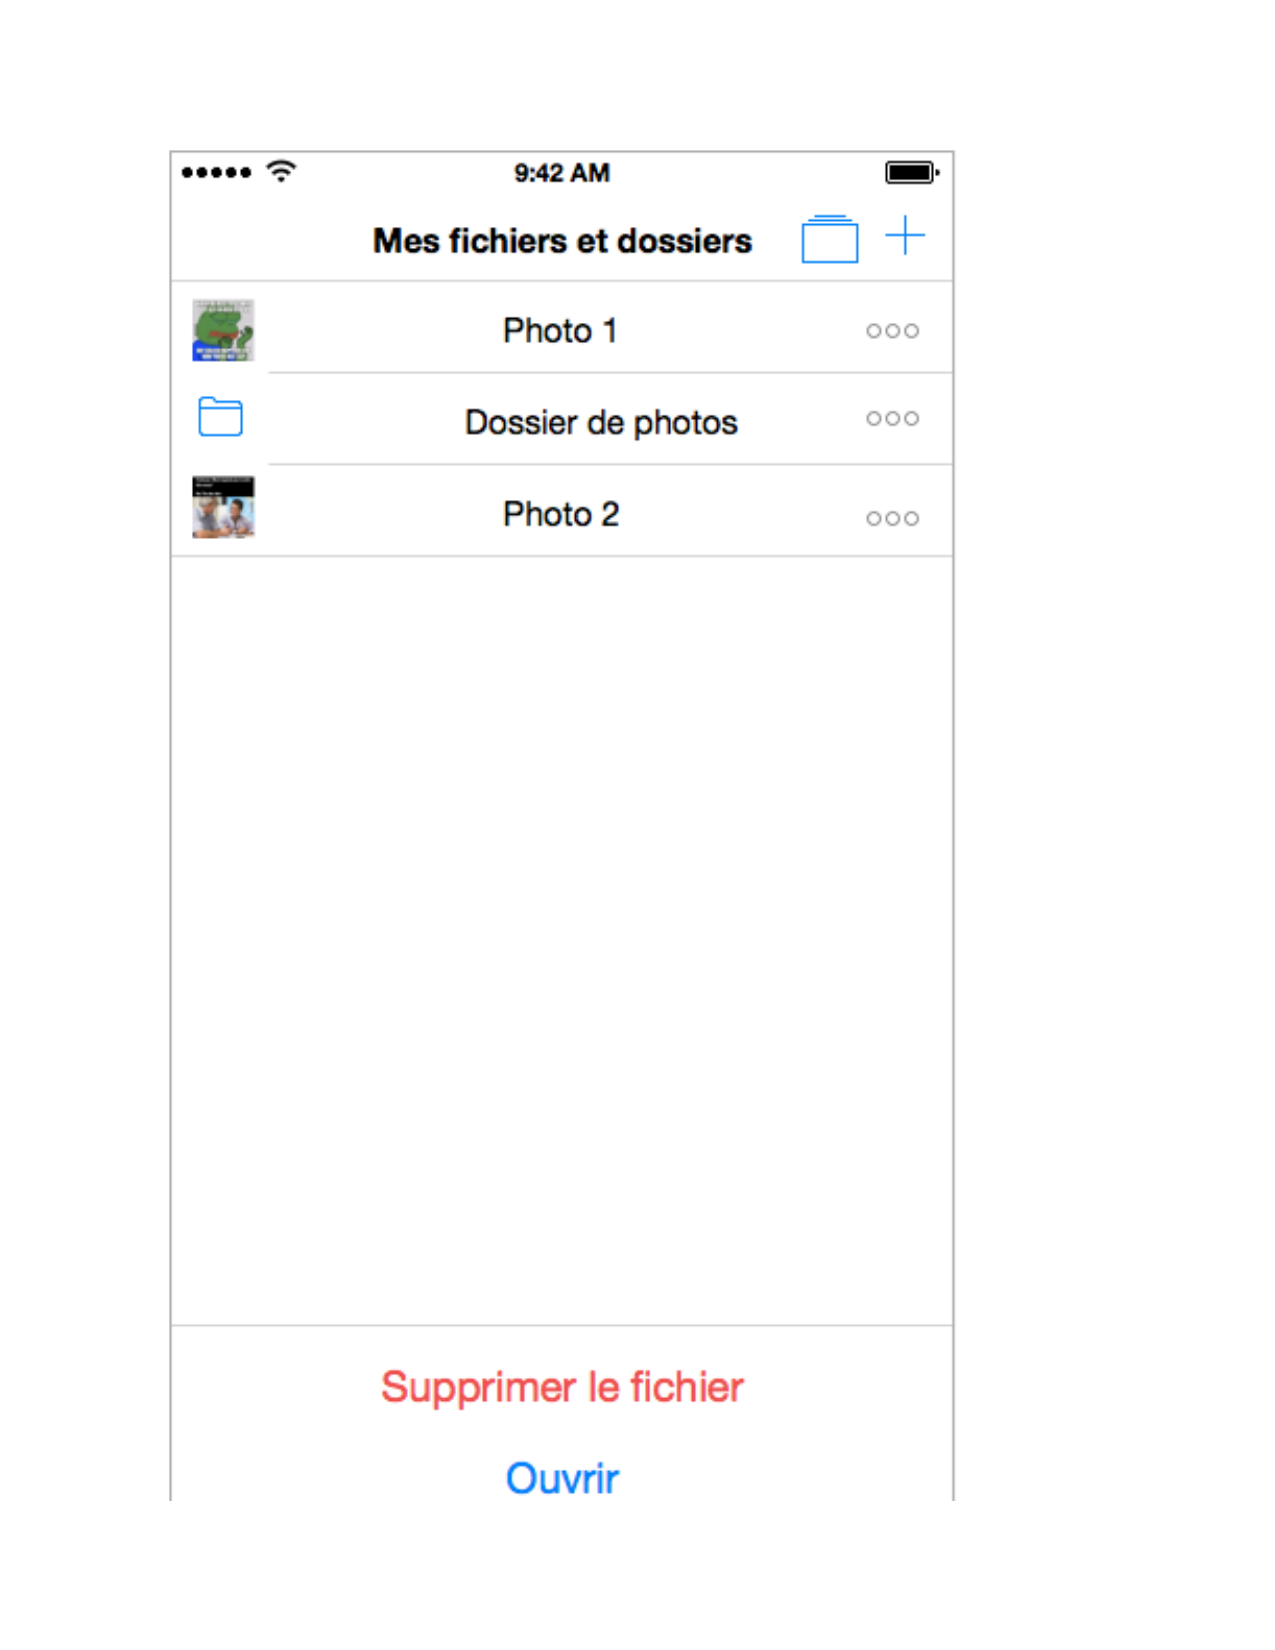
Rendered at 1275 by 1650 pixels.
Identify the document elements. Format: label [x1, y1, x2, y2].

picture [168, 150, 957, 1501]
